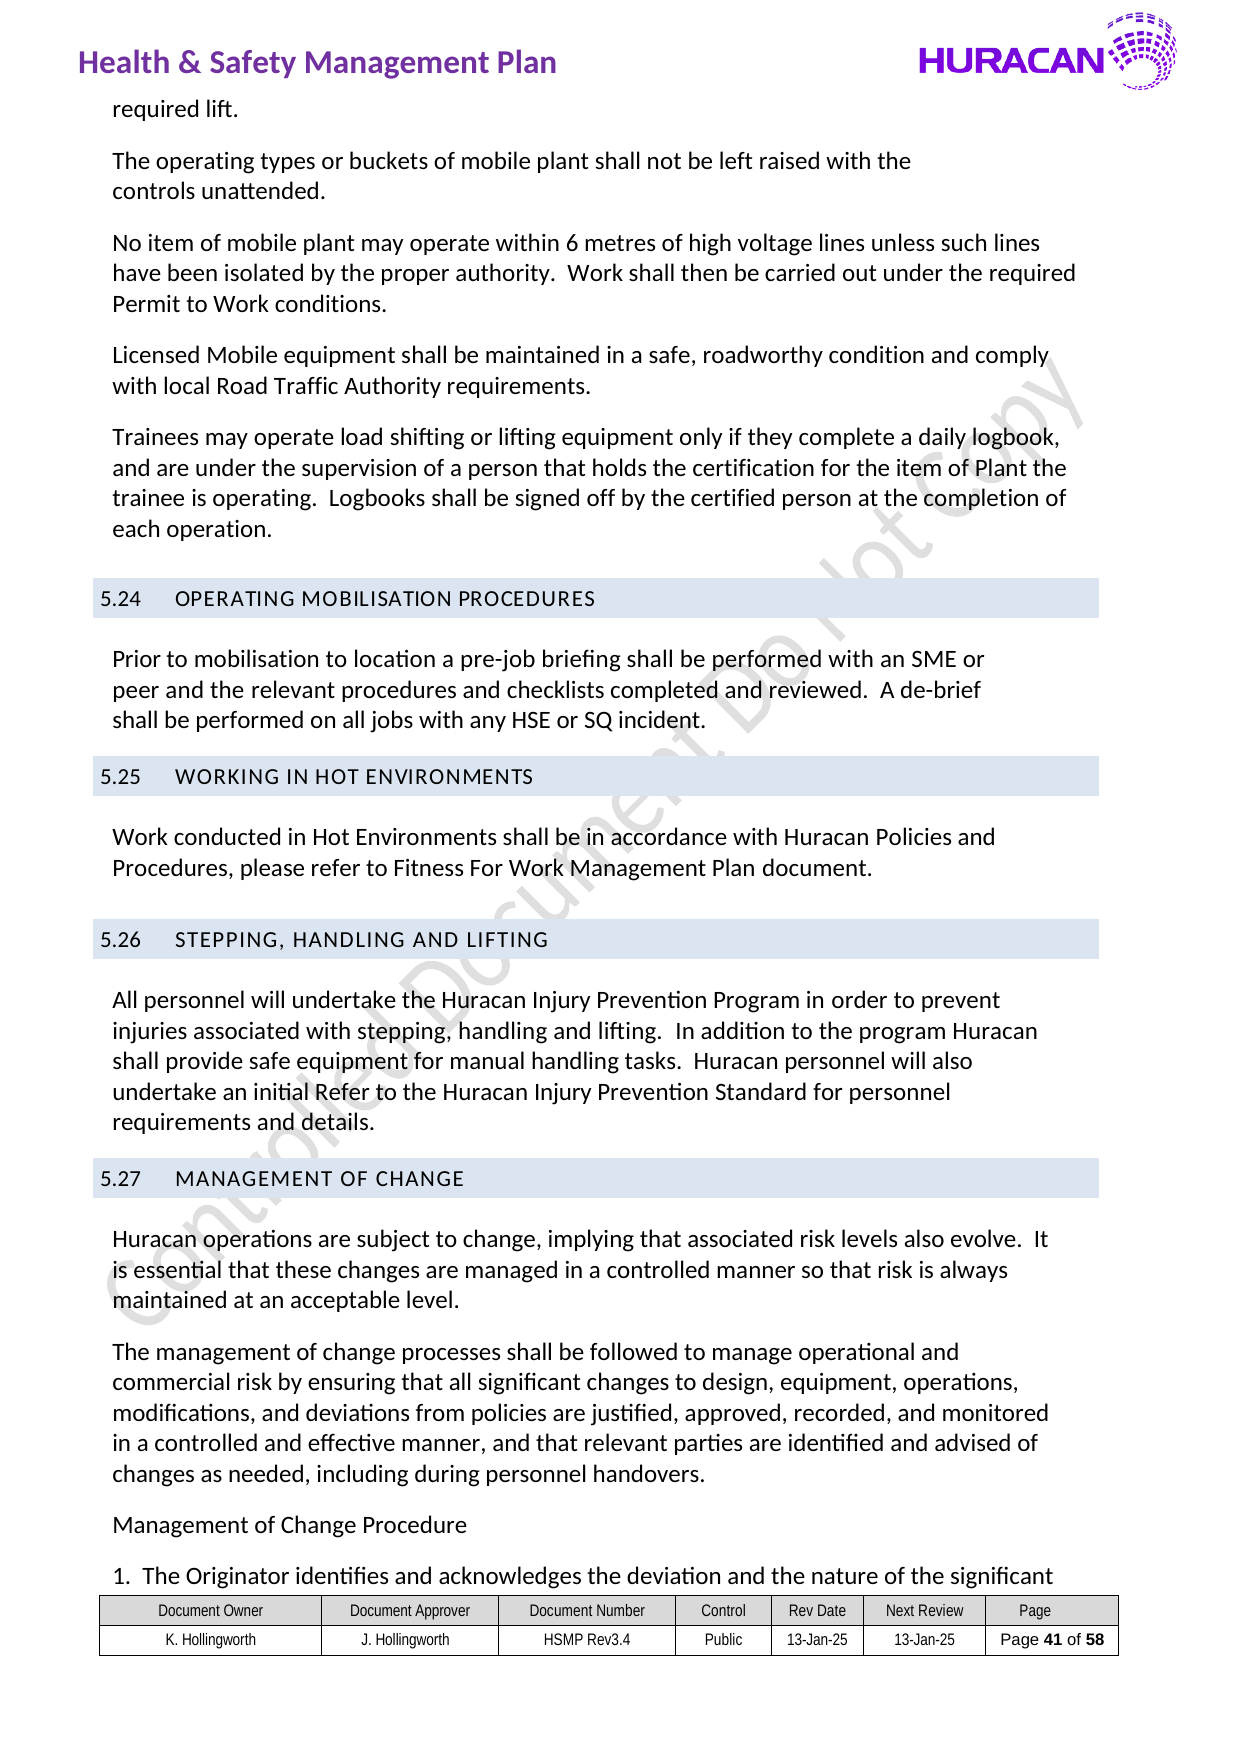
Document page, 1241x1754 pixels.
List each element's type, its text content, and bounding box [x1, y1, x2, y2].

subtitle 5.24 Operating Mobilisation Procedures [100, 584, 1092, 612]
subtitle 5.27 Management of Change [100, 1164, 1092, 1192]
subtitle 5.25 Working in Hot Environments [100, 762, 1092, 790]
text Management of Change Procedure [112, 1509, 1069, 1540]
text All personnel will undertake the Huracan Injury Prevention Program in order to prevent injuries associated with stepping, handling and lifting. In addition to the program Huracan shall provide safe equipment for manual handling tasks. Huracan personnel will also undertake an initial Refer to the Huracan Injury Prevention Standard for personnel requirements and details. [112, 984, 1069, 1137]
text Work conducted in Hot Environments shall be in accordance with Huracan Policies and Procedures, please refer to Fitness For Work Management Plan document. [112, 821, 1092, 882]
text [112, 94, 1080, 124]
text The operating types or buckets of mobile plant shall not be left raised with the controls unattended. [112, 145, 959, 206]
text No item of mobile plant may operate within 6 metres of high voltage lines unless such lines have been isolated by the proper authority. Work shall then be carried out under the required Permit to Work conditions. [112, 227, 1076, 318]
text Licensed Mobile equipment shall be maintained in a safe, roadworthy condition and comply with local Road Traffic Authority requirements. [112, 339, 1058, 400]
text Trainees may operate load shifting or lifting equipment only if they complete a daily logbook, and are under the supervision of a person that holds the certification for the item of Plant the trainee is operating. Logbooks shall be signed off by the certified person at the completion of each operation. [112, 421, 1084, 543]
subtitle 5.26 Stepping, Handling and Lifting [100, 925, 1092, 953]
text The management of change processes shall be followed to manage operational and commercial risk by ensuring that all significant changes to design, equipment, operations, modifications, and deviations from policies are justified, approved, recorded, and monitored in a controlled and effective manner, and that relevant parties are identified and advised of changes as needed, including during personnel handovers. [112, 1336, 1069, 1488]
picture [919, 12, 1177, 90]
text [112, 1561, 1069, 1591]
text Prior to mobilisation to location a pre-job briefing shall be performed with an SME or peer and the relevant procedures and checklists completed and reviewed. A de-brief shall be performed on all jobs with any HSE or SQ incident. [112, 643, 1004, 735]
text Huracan operations are subject to change, implying that associated risk levels also evolve. It is essential that these changes are managed in a controlled manner so that risk is always maintained at an acceptable level. [112, 1223, 1069, 1315]
